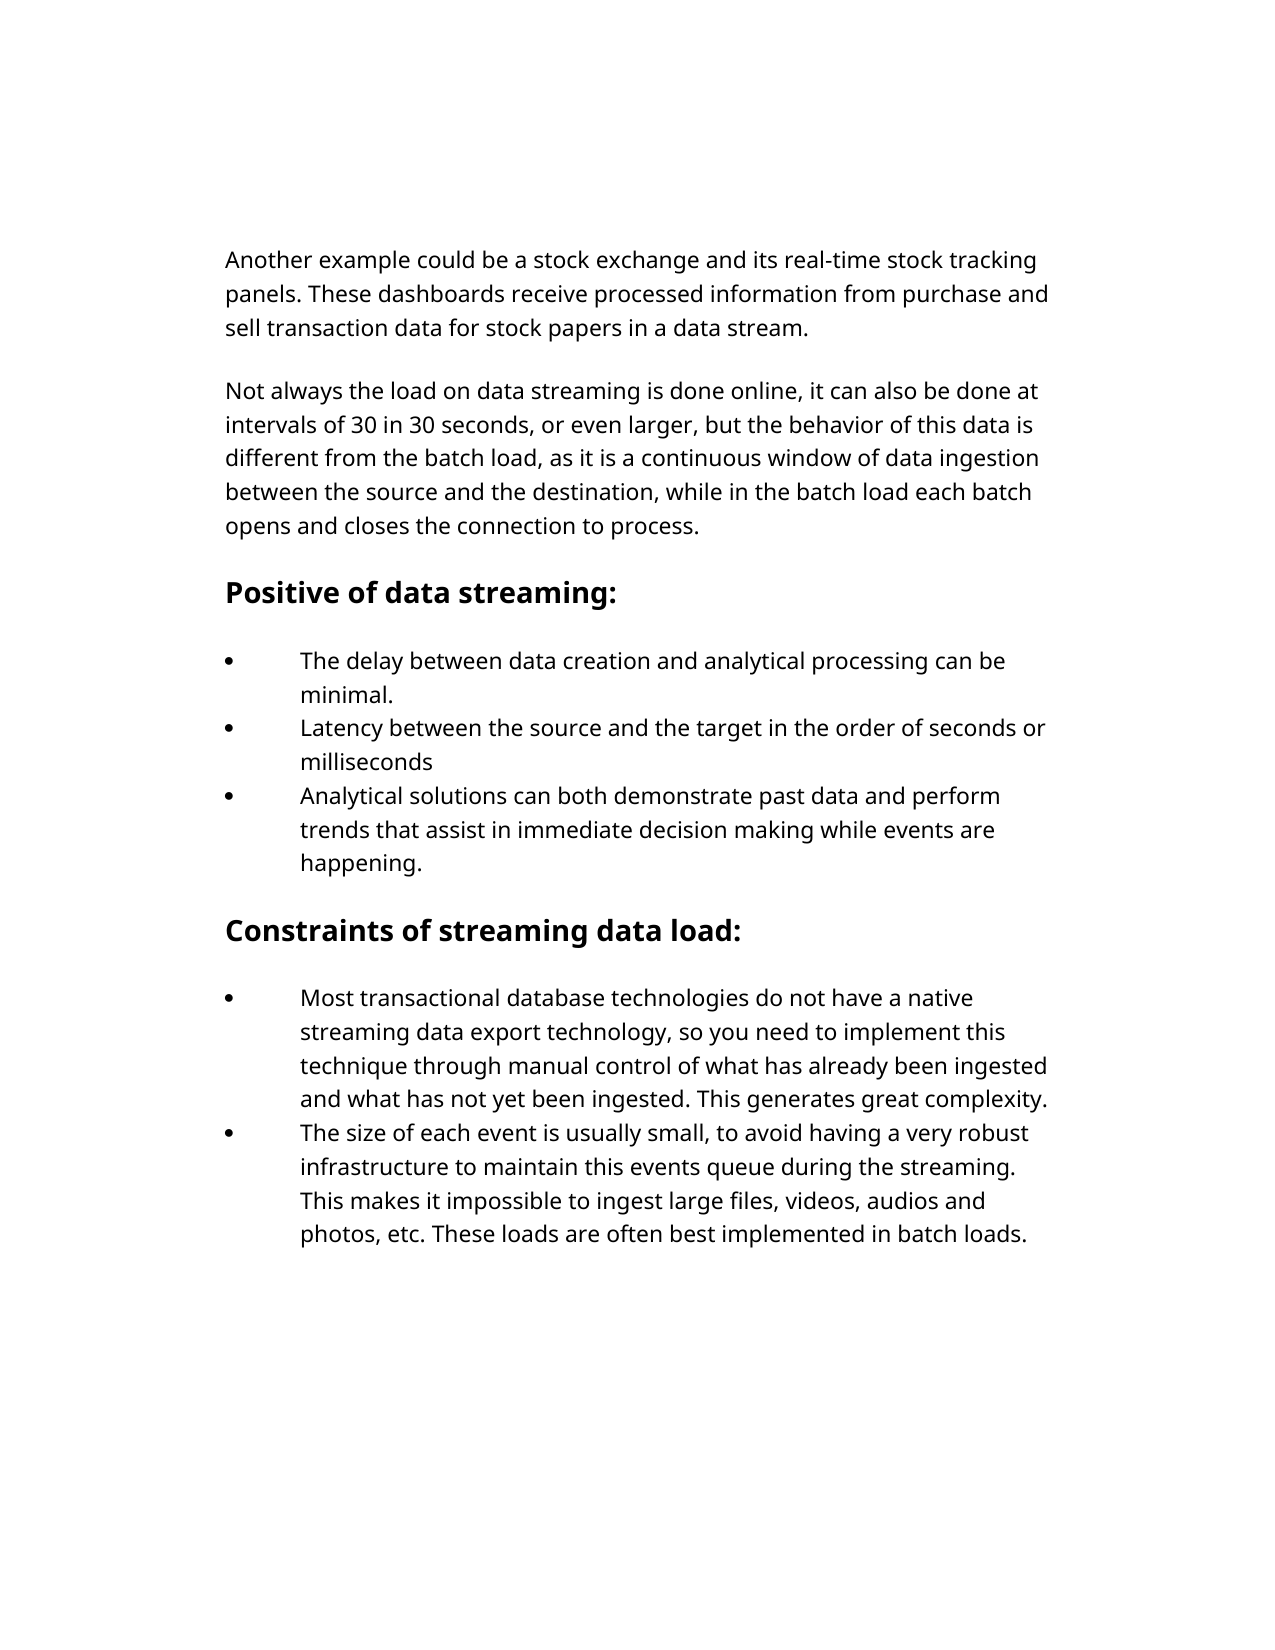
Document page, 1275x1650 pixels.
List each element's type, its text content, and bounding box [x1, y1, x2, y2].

list Latency between the source and the target in the order of seconds or milliseconds [225, 712, 1050, 777]
list The delay between data creation and analytical processing can be minimal. [225, 645, 1050, 710]
text Positive of data streaming: [225, 573, 1050, 612]
text Not always the load on data streaming is done online, it can also be done at intervals of 30 in 30 seconds, or even larger, but the behavior of this data is different from the batch load, as it is a continuous window of data ingestion between the source and the destination, while in the batch load each batch opens and closes the connection to process. [225, 375, 1050, 541]
list The size of each event is usually small, to avoid having a very robust infrastructure to maintain this events queue during the streaming. This makes it impossible to ingest large files, videos, audios and photos, etc. These loads are often best implemented in batch loads. [225, 1117, 1050, 1250]
text Another example could be a stock exchange and its real-time stock tracking panels. These dashboards receive processed information from purchase and sell transaction data for stock papers in a data stream. [225, 244, 1050, 343]
list Most transactional database technologies do not have a native streaming data export technology, so you need to implement this technique through manual control of what has already been ingested and what has not yet been ingested. This generates great complexity. [225, 982, 1050, 1115]
list Analytical solutions can both demonstrate past data and perform trends that assist in immediate decision making while events are happening. [225, 780, 1050, 878]
text Constraints of streaming data load: [225, 910, 1050, 950]
